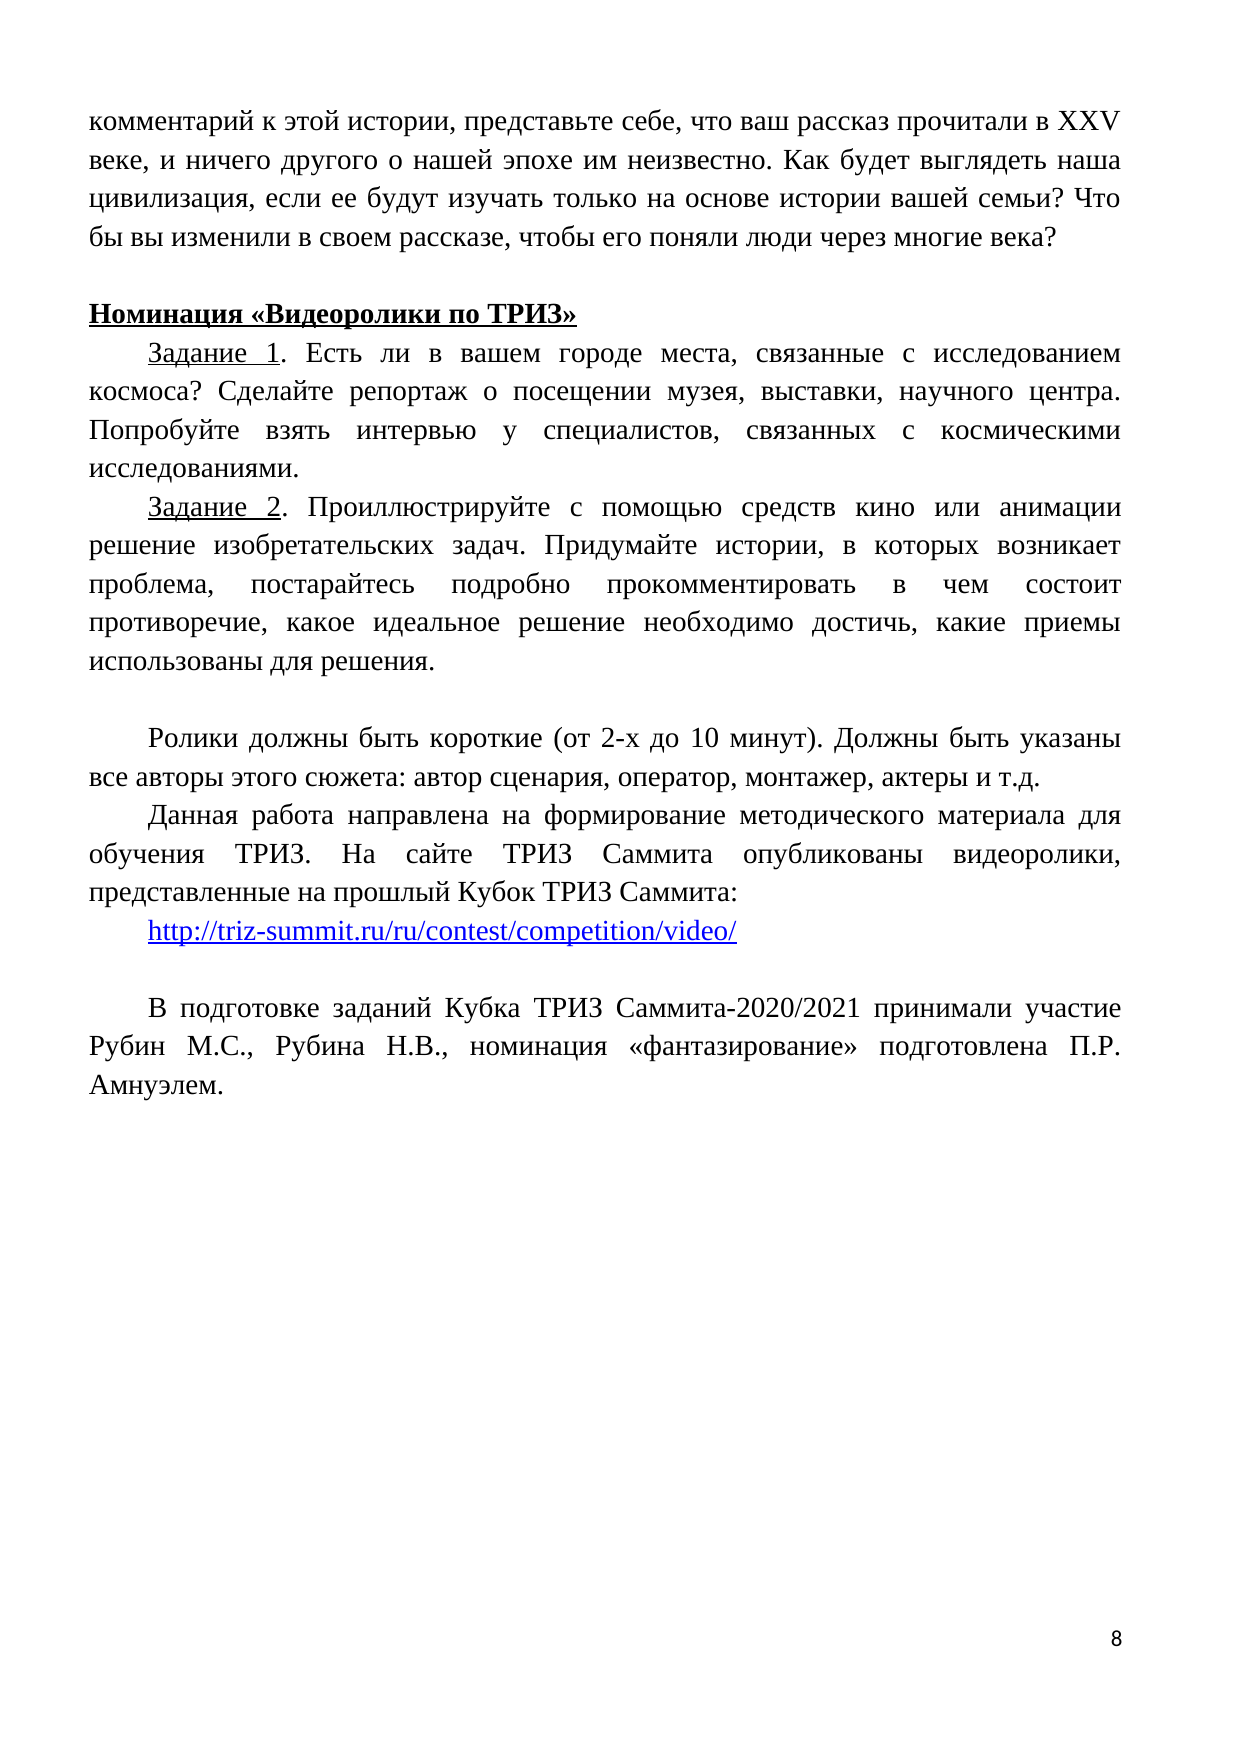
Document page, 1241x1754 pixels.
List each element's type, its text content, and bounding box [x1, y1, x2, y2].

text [88, 103, 1122, 253]
text Задание 2. Проиллюстрируйте с помощью средств кино или анимации решение изобретательских задач. Придумайте истории, в которых возникает проблема, постарайтесь подробно прокомментировать в чем состоит противоречие, какое идеальное решение необходимо достичь, какие приемы использованы для решения. [88, 489, 1122, 677]
text Номинация «Видеоролики по ТРИЗ» [88, 296, 1122, 330]
text В подготовке заданий Кубка ТРИЗ Саммита-2020/2021 принимали участие Рубин М.С., Рубина Н.В., номинация «фантазирование» подготовлена П.Р. Амнуэлем. [88, 990, 1122, 1101]
text Ролики должны быть короткие (от 2-х до 10 минут). Должны быть указаны все авторы этого сюжета: автор сценария, оператор, монтажер, актеры и т.д. [88, 720, 1122, 792]
text http://triz-summit.ru/ru/contest/competition/video/ [88, 913, 1122, 946]
text Данная работа направлена на формирование методического материала для обучения ТРИЗ. На сайте ТРИЗ Саммита опубликованы видеоролики, представленные на прошлый Кубок ТРИЗ Саммита: [88, 797, 1122, 908]
text Задание 1. Есть ли в вашем городе места, связанные с исследованием космоса? Сделайте репортаж о посещении музея, выставки, научного центра. Попробуйте взять интервью у специалистов, связанных с космическими исследованиями. [88, 335, 1122, 484]
